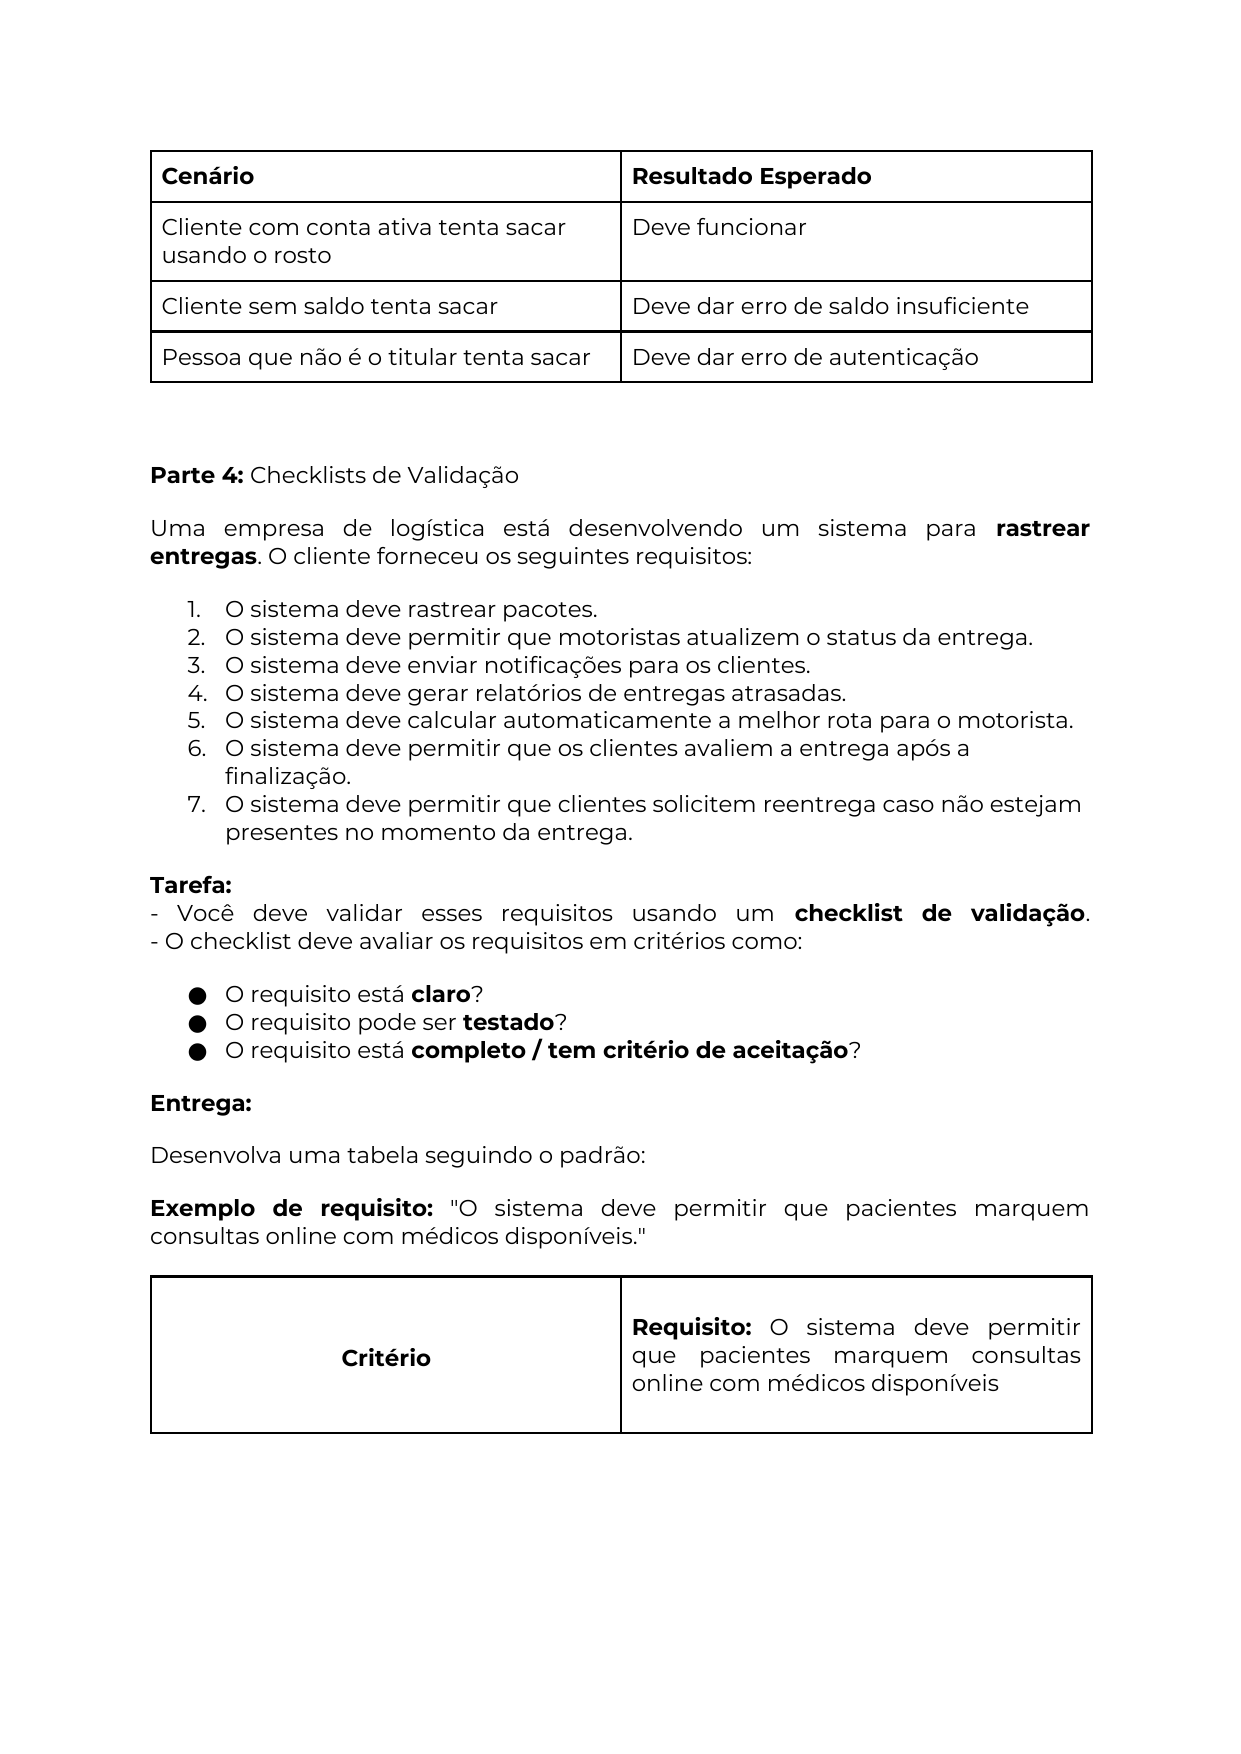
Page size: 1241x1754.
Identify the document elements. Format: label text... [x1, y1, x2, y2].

text Entrega: [150, 1089, 1090, 1117]
table_header Critério [152, 1278, 620, 1432]
list O sistema deve enviar notificações para os clientes. [187, 651, 1090, 679]
text Exemplo de requisito: "O sistema deve permitir que pacientes marquem consultas online com médicos disponíveis." [150, 1194, 1090, 1250]
table_cell Pessoa que não é o titular tenta sacar [152, 333, 620, 381]
table_header Requisito: O sistema deve permitir que pacientes marquem consultas online com médicos disponíveis [622, 1278, 1091, 1432]
table_cell Cliente com conta ativa tenta sacar usando o rosto [152, 203, 620, 279]
list O requisito está claro? [187, 980, 1090, 1008]
table_header Resultado Esperado [622, 152, 1091, 201]
list O sistema deve rastrear pacotes. [187, 595, 1090, 623]
table_cell Deve dar erro de autenticação [622, 333, 1091, 381]
text Tarefa: - Você deve validar esses requisitos usando um checklist de validação. - O checklist deve avaliar os requisitos em critérios como: [150, 871, 1090, 955]
text Parte 4: Checklists de Validação [150, 461, 1090, 489]
list O sistema deve permitir que motoristas atualizem o status da entrega. [187, 623, 1090, 651]
list O requisito está completo / tem critério de aceitação? [187, 1036, 1090, 1064]
list O sistema deve calcular automaticamente a melhor rota para o motorista. [187, 707, 1090, 734]
text Desenvolva uma tabela seguindo o padrão: [150, 1142, 1090, 1169]
list O sistema deve permitir que os clientes avaliem a entrega após a finalização. [187, 734, 1090, 790]
list O sistema deve permitir que clientes solicitem reentrega caso não estejam presentes no momento da entrega. [187, 790, 1090, 846]
table_header Cenário [152, 152, 620, 201]
table_cell Cliente sem saldo tenta sacar [152, 282, 620, 330]
list O sistema deve gerar relatórios de entregas atrasadas. [187, 679, 1090, 707]
table_cell Deve funcionar [622, 203, 1091, 279]
list O requisito pode ser testado? [187, 1008, 1090, 1036]
text Uma empresa de logística está desenvolvendo um sistema para rastrear entregas. O cliente forneceu os seguintes requisitos: [150, 514, 1090, 570]
table_cell Deve dar erro de saldo insuficiente [622, 282, 1091, 330]
